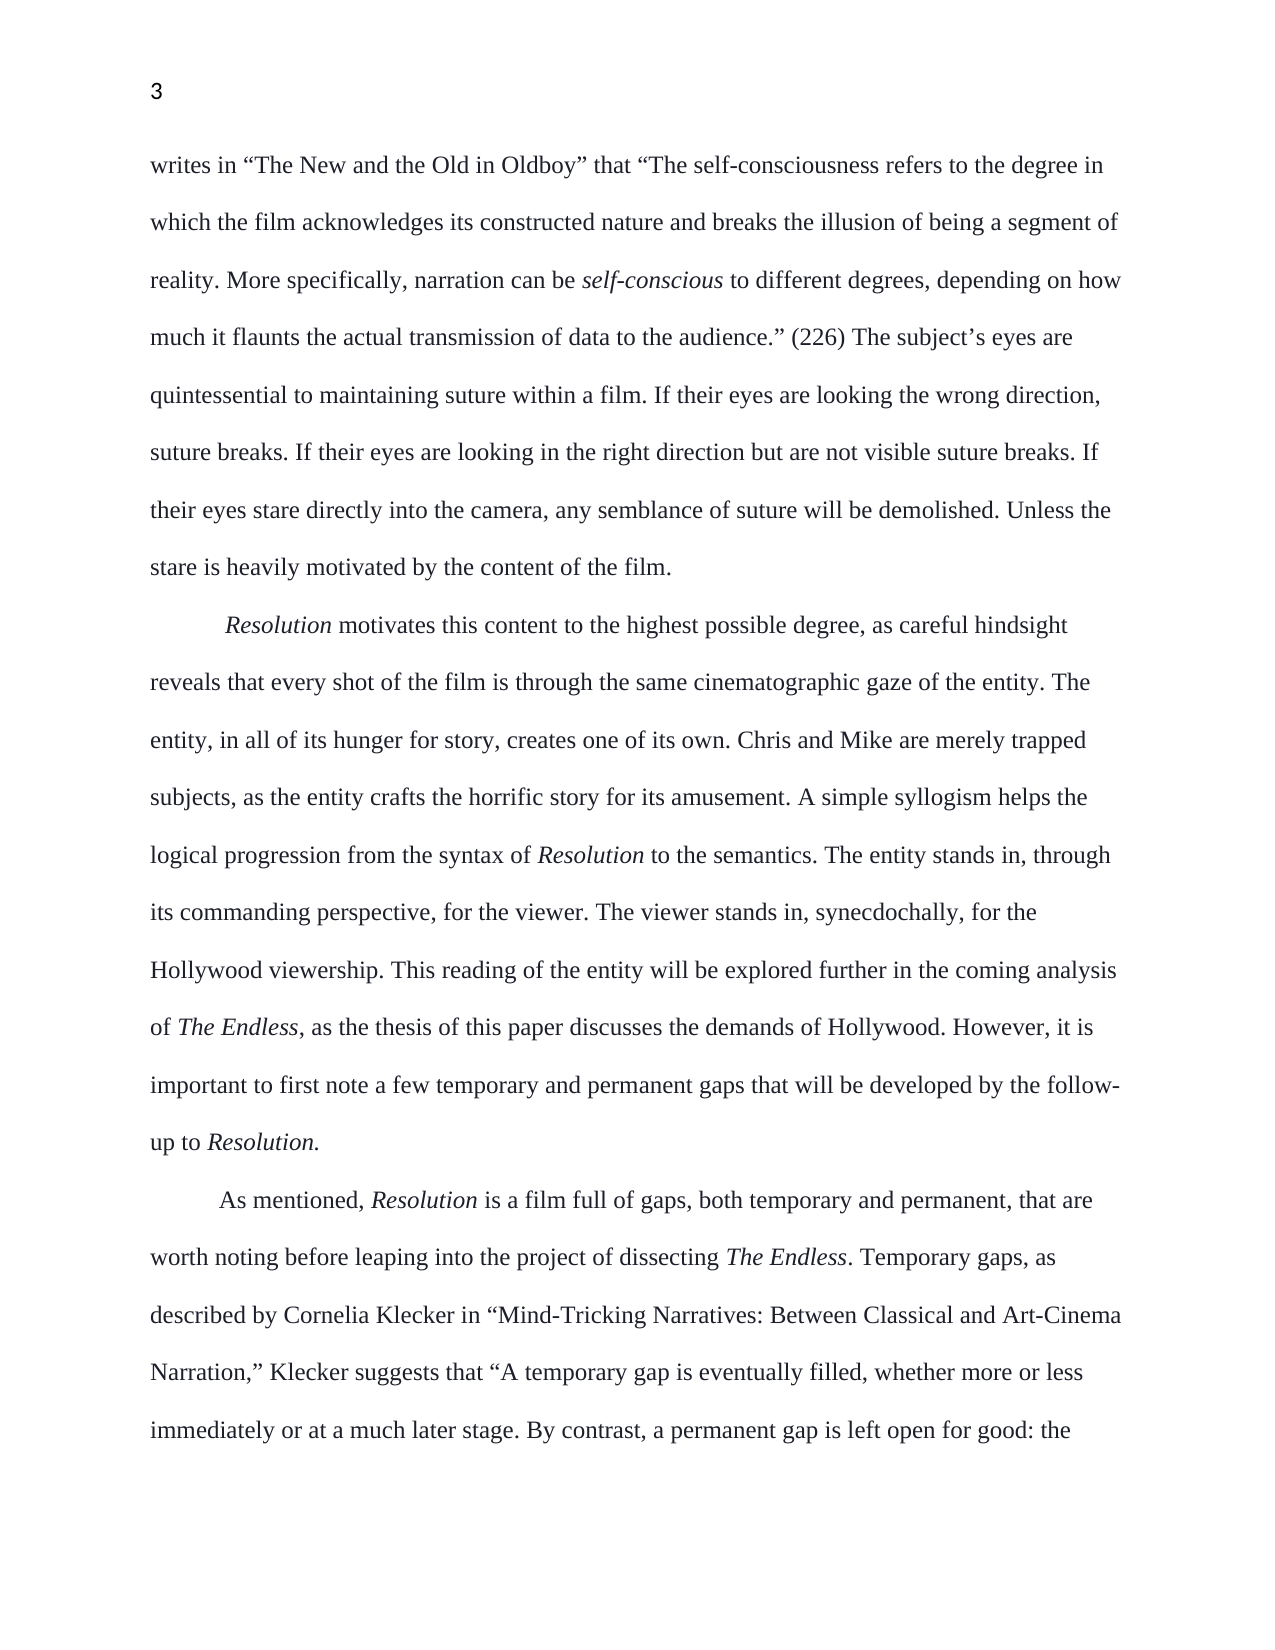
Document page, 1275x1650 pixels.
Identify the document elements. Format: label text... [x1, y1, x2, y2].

text Resolution motivates this content to the highest possible degree, as careful hindsight reveals that every shot of the film is through the same cinematographic gaze of the entity. The entity, in all of its hunger for story, creates one of its own. Chris and Mike are merely trapped subjects, as the entity crafts the horrific story for its amusement. A simple syllogism helps the logical progression from the syntax of Resolution to the semantics. The entity stands in, through its commanding perspective, for the viewer. The viewer stands in, synecdochally, for the Hollywood viewership. This reading of the entity will be explored further in the coming analysis of The Endless, as the thesis of this paper discusses the demands of Hollywood. However, it is important to first note a few temporary and permanent gaps that will be developed by the follow-up to Resolution. [150, 610, 1125, 1156]
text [150, 150, 1125, 581]
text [150, 1185, 1125, 1444]
